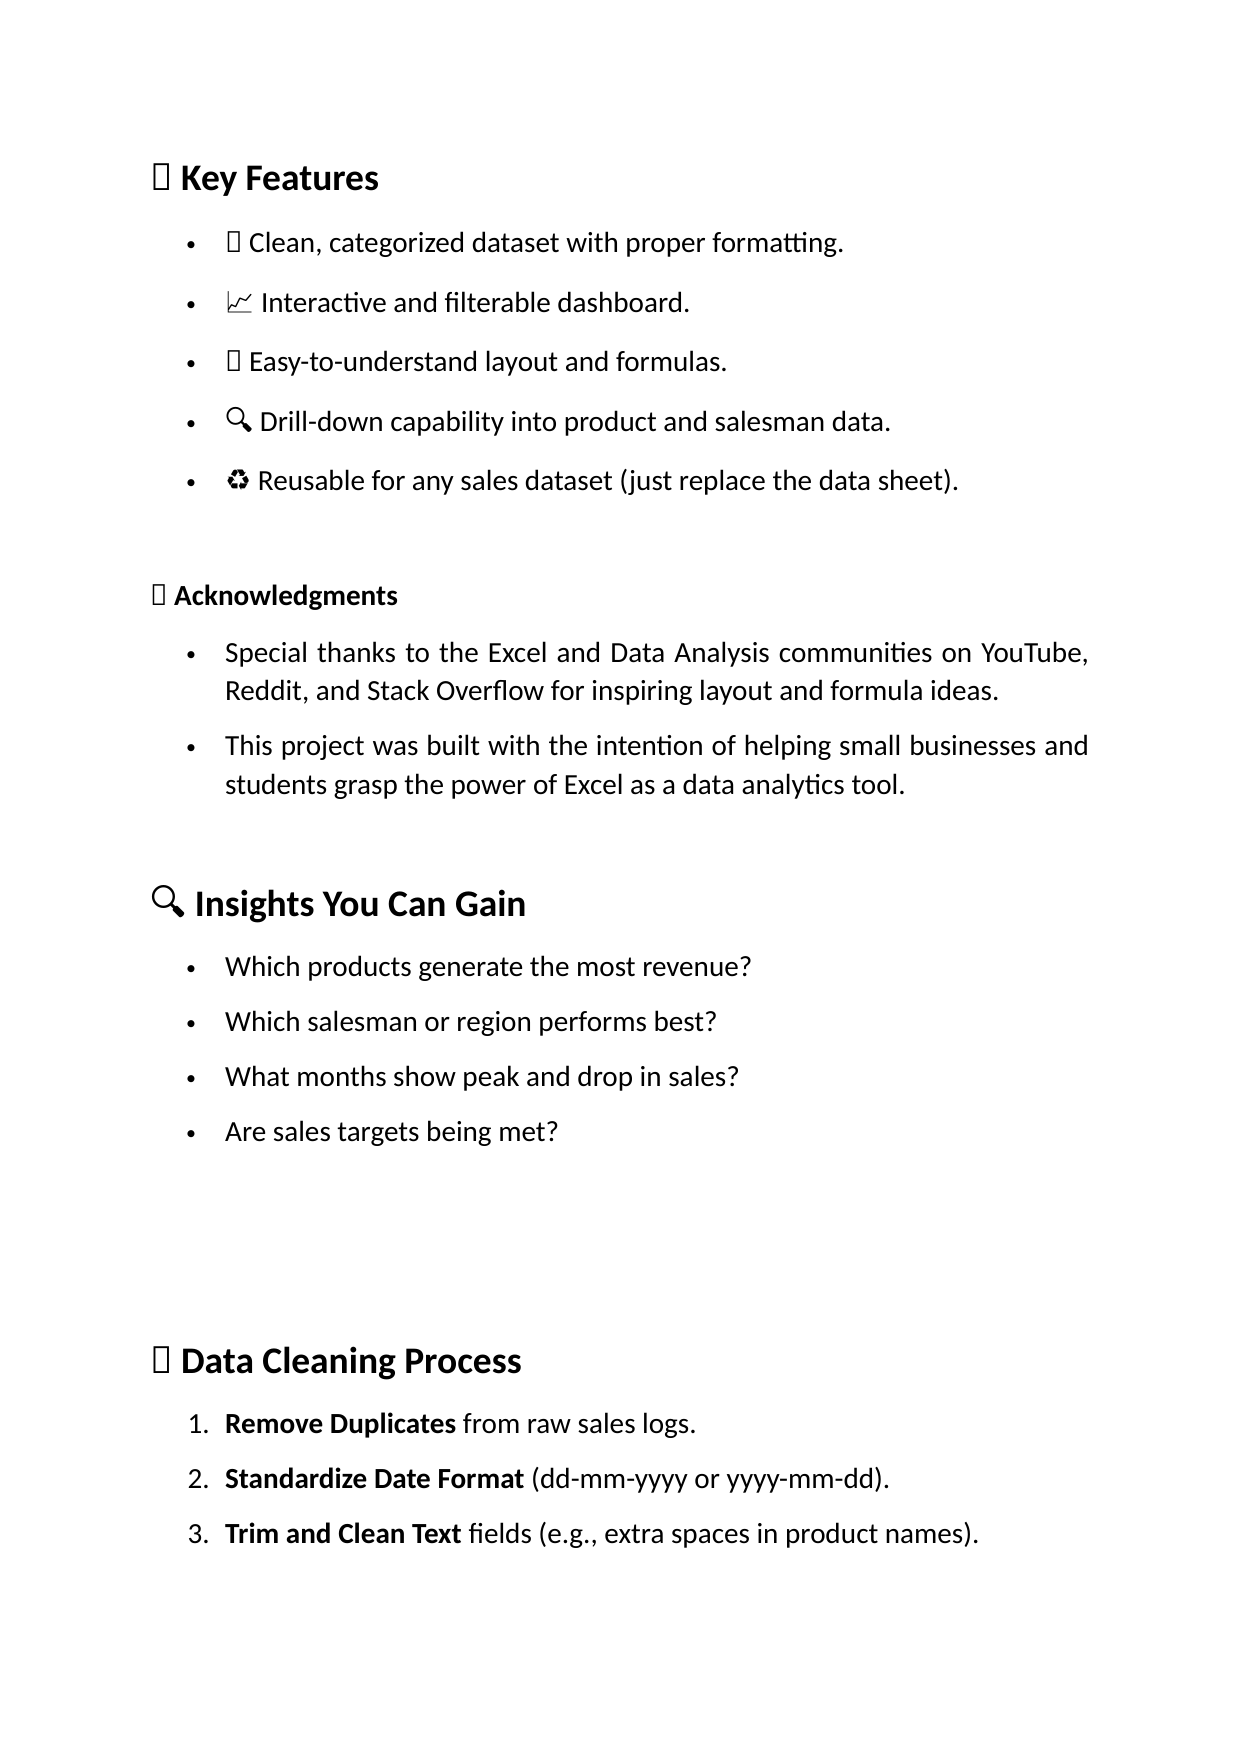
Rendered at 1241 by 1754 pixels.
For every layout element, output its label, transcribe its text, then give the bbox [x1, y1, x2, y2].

text 🤝 Acknowledgments [150, 574, 1090, 614]
list Are sales targets being met? [187, 1113, 1090, 1149]
list Which salesman or region performs best? [187, 1003, 1090, 1038]
list This project was built with the intention of helping small businesses and students grasp the power of Excel as a data analytics tool. [187, 727, 1090, 801]
list 🔍 Drill-down capability into product and salesman data. [187, 400, 1090, 440]
list What months show peak and drop in sales? [187, 1058, 1090, 1093]
text 🌟 Key Features [150, 150, 1090, 201]
list Special thanks to the Excel and Data Analysis communities on YouTube, Reddit, and Stack Overflow for inspiring layout and formula ideas. [187, 634, 1090, 708]
list Remove Duplicates from raw sales logs. [187, 1405, 1090, 1441]
list Which products generate the most revenue? [187, 948, 1090, 983]
list 📌 Clean, categorized dataset with proper formatting. [187, 222, 1090, 261]
text 🔍 Insights You Can Gain [150, 876, 1090, 927]
list ✅ Easy-to-understand layout and formulas. [187, 341, 1090, 380]
list 📈 Interactive and filterable dashboard. [187, 281, 1090, 321]
text 🧼 Data Cleaning Process [150, 1333, 1090, 1384]
list Standardize Date Format (dd-mm-yyyy or yyyy-mm-dd). [187, 1460, 1090, 1496]
list Trim and Clean Text fields (e.g., extra spaces in product names). [187, 1515, 1090, 1551]
list ♻️ Reusable for any sales dataset (just replace the data sheet). [187, 460, 1090, 499]
